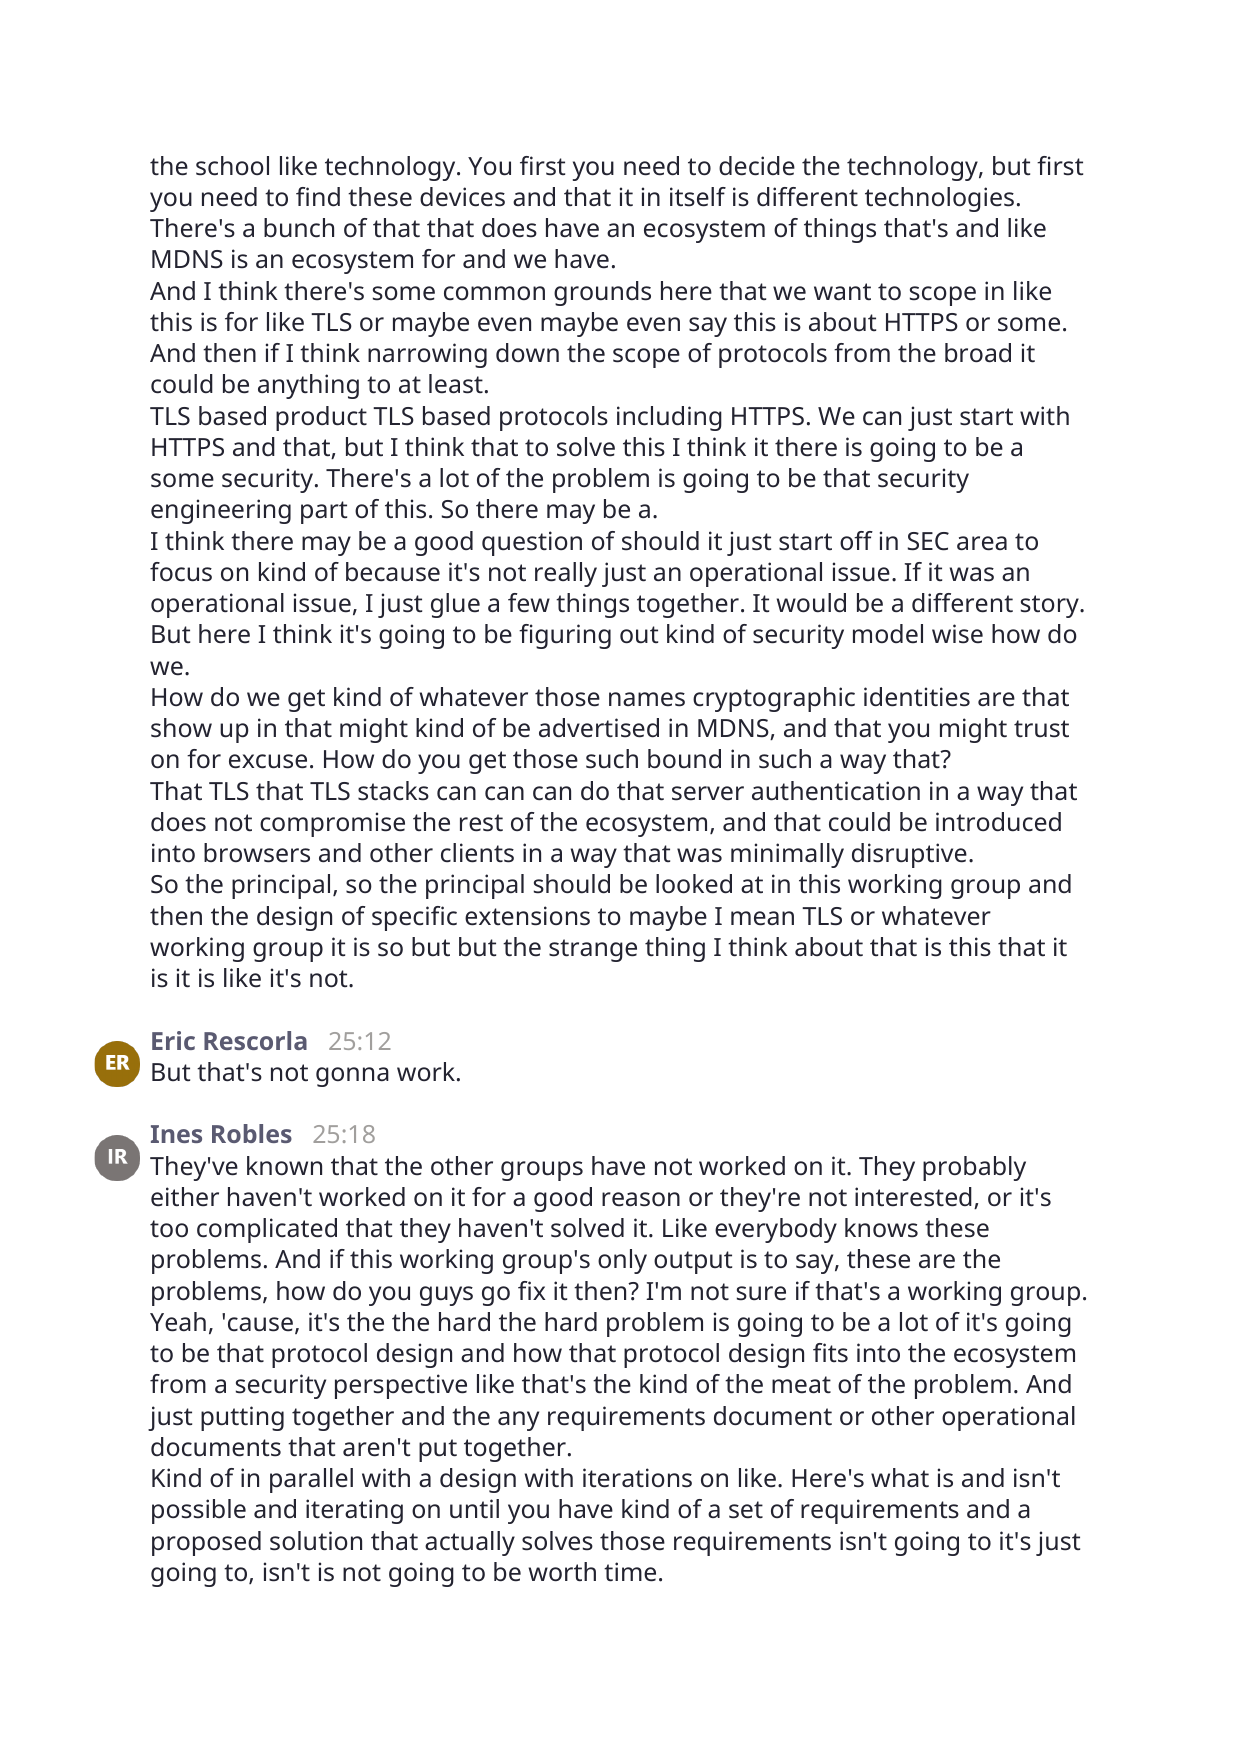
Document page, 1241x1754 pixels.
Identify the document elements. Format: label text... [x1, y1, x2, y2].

picture [94, 1135, 140, 1181]
picture [94, 1041, 140, 1087]
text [150, 1087, 1090, 1587]
text Eric Rescorla 25:12 But that's not gonna work. [150, 994, 1090, 1087]
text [150, 150, 1090, 994]
